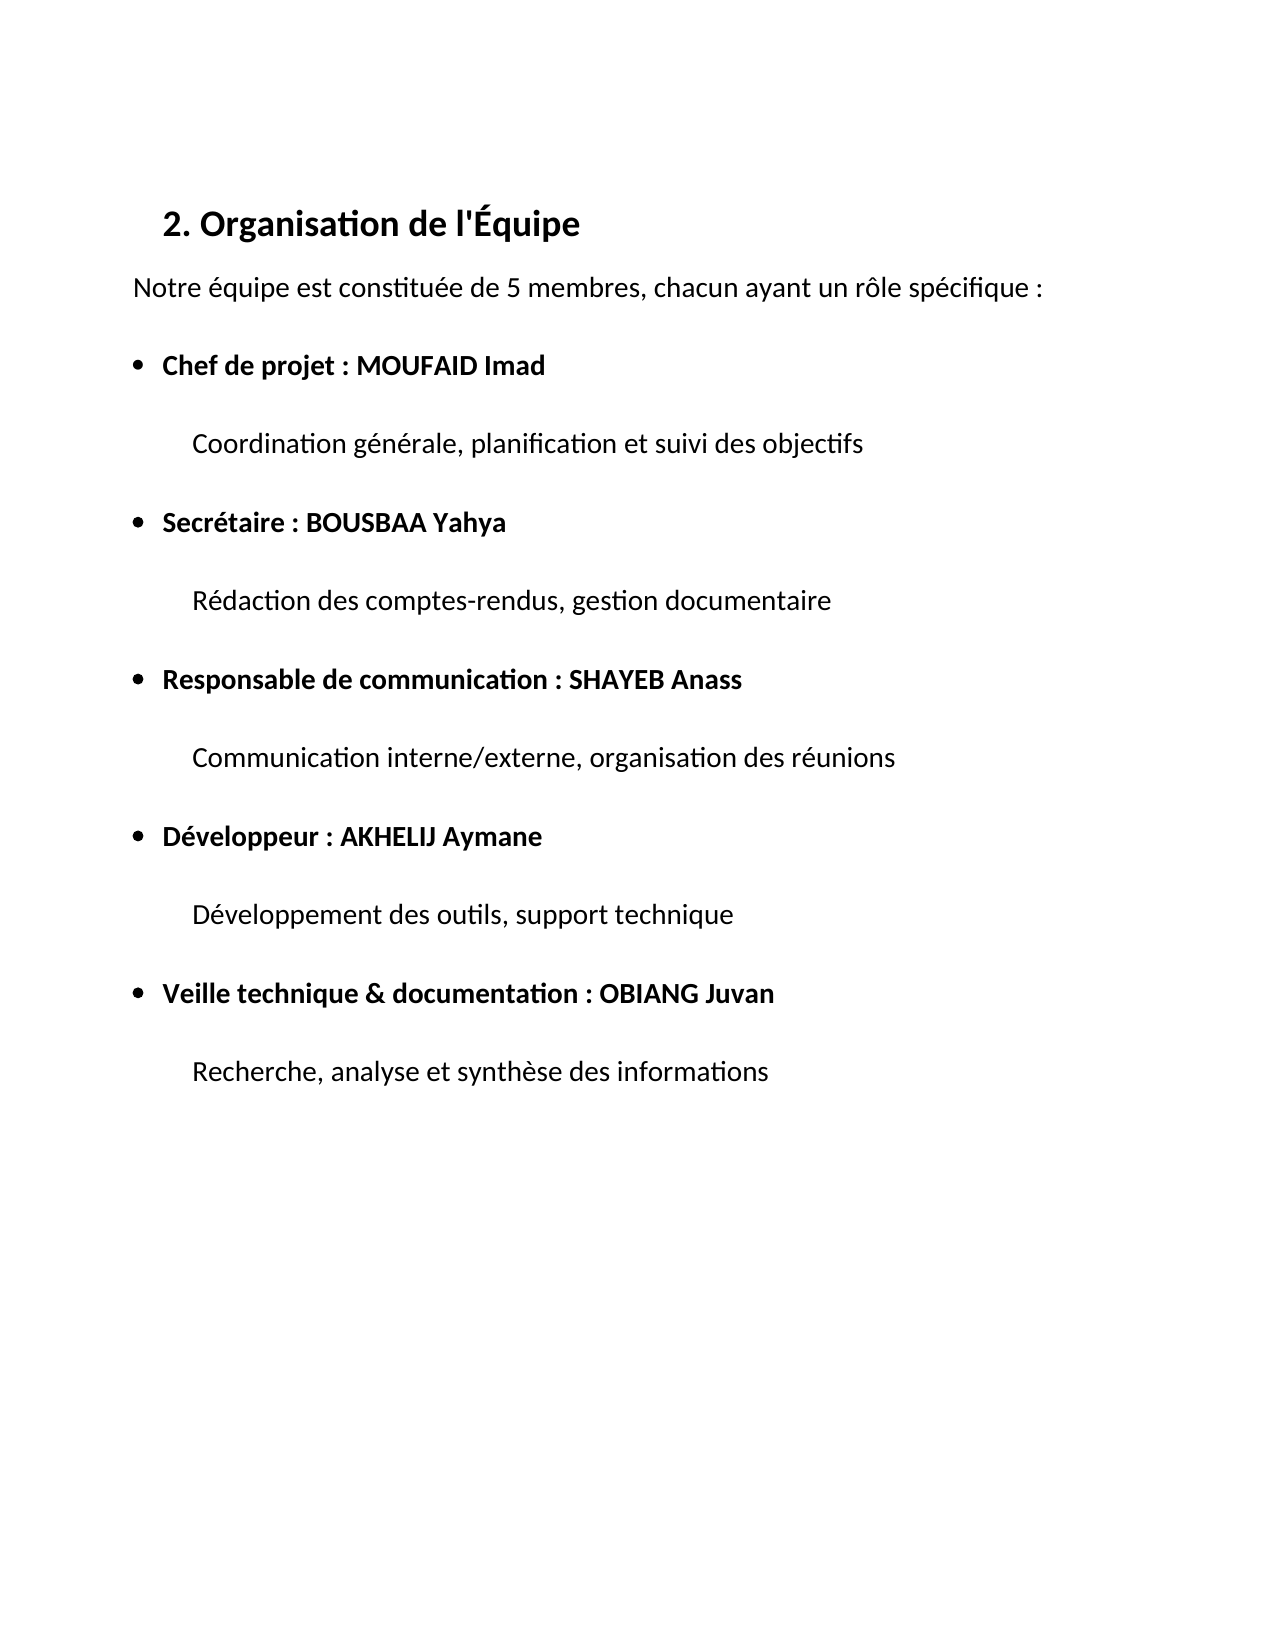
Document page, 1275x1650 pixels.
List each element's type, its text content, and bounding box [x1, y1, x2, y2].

text Coordination générale, planification et suivi des objectifs [133, 426, 1058, 461]
list Responsable de communication : SHAYEB Anass [133, 661, 1058, 697]
subtitle 2. Organisation de l'Équipe [133, 200, 1058, 246]
text Rédaction des comptes-rendus, gestion documentaire [133, 582, 1058, 618]
text Développement des outils, support technique [133, 896, 1058, 932]
list Veille technique & documentation : OBIANG Juvan [133, 975, 1058, 1010]
text Recherche, analyse et synthèse des informations [133, 1053, 1058, 1089]
list Chef de projet : MOUFAID Imad [133, 347, 1058, 383]
text Notre équipe est constituée de 5 membres, chacun ayant un rôle spécifique : [133, 269, 1058, 304]
list Secrétaire : BOUSBAA Yahya [133, 504, 1058, 540]
text Communication interne/externe, organisation des réunions [133, 739, 1058, 775]
list Développeur : AKHELIJ Aymane [133, 818, 1058, 853]
